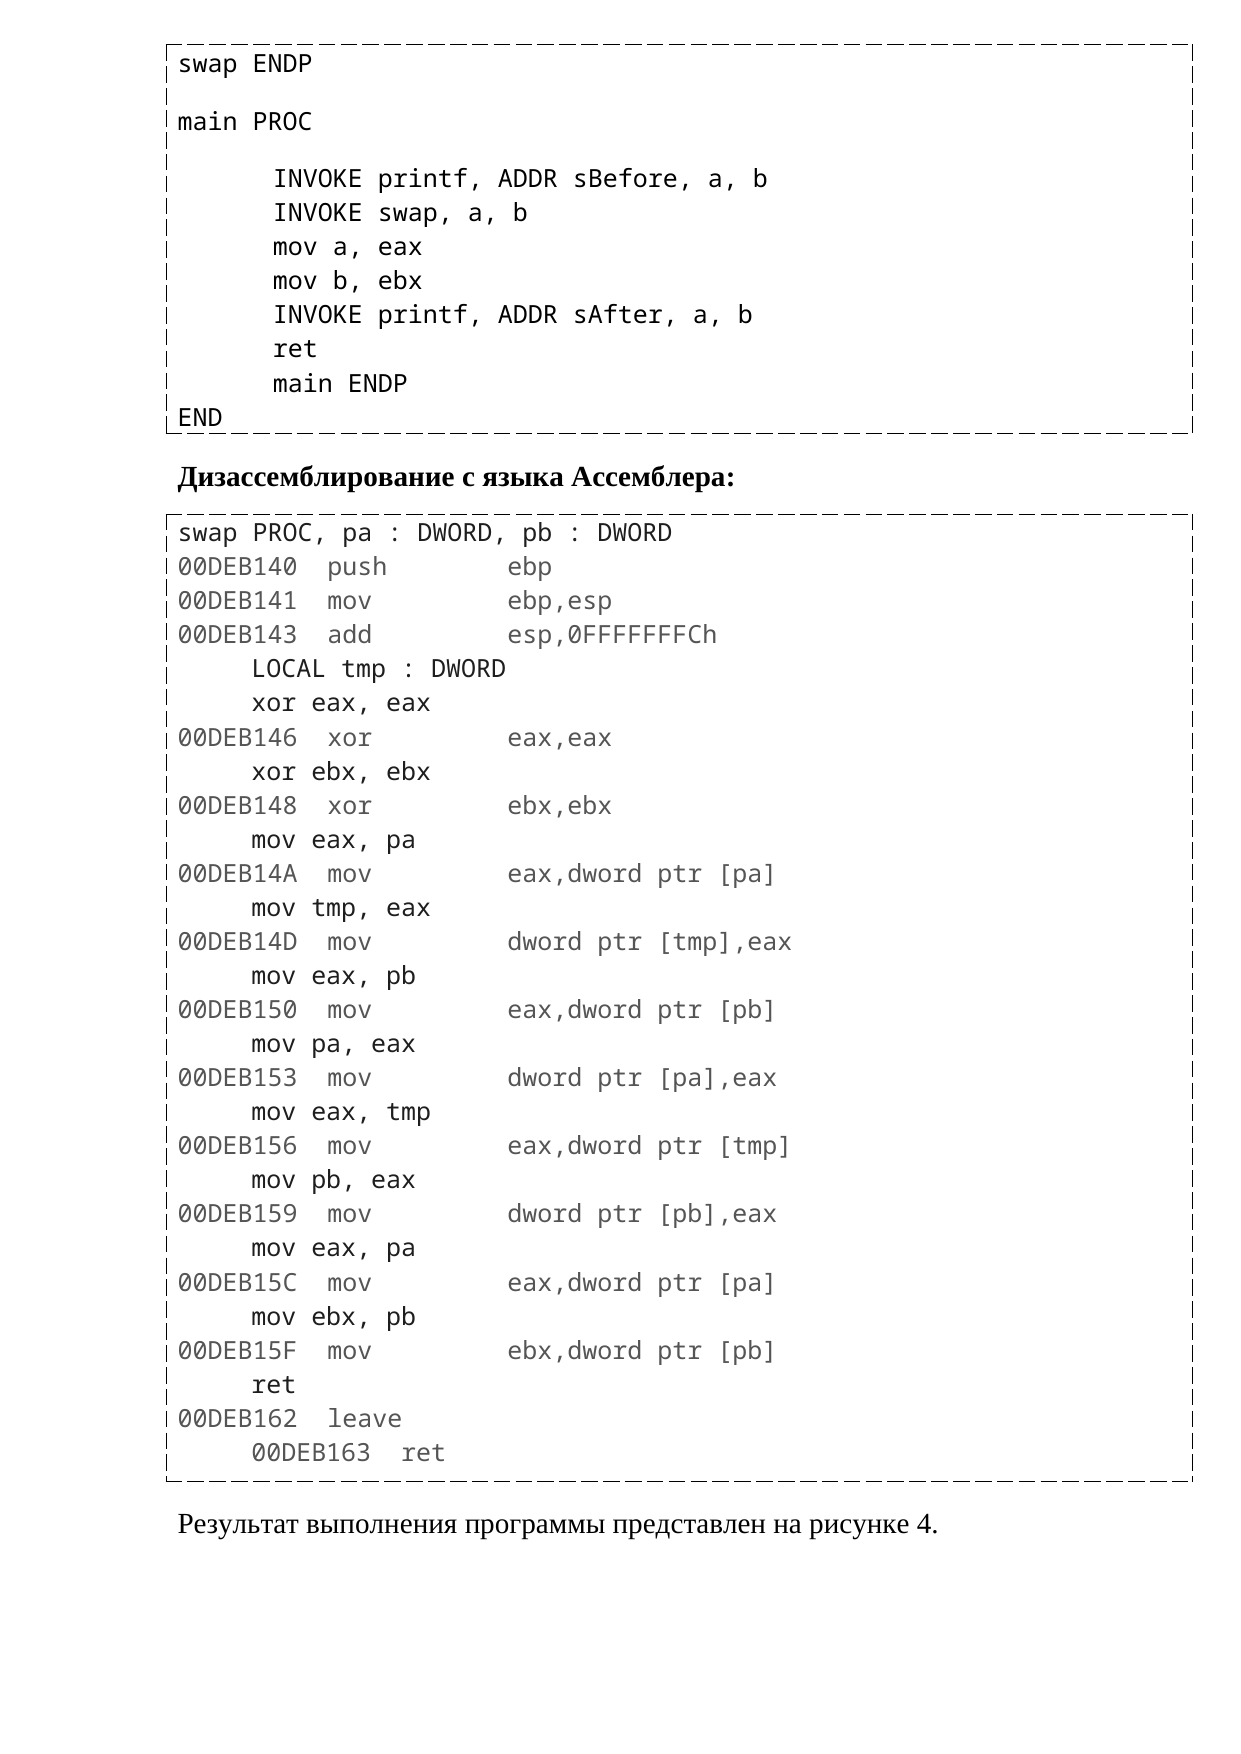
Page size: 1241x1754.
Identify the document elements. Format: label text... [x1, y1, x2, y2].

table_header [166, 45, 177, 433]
table_header swap PROC, pa : DWORD, pb : DWORD 00DEB140 push ebp 00DEB141 mov ebp,esp 00DEB143 add esp,0FFFFFFFCh LOCAL tmp : DWORD xor eax, eax 00DEB146 xor eax,eax xor ebx, ebx 00DEB148 xor ebx,ebx mov eax, pa 00DEB14A mov eax,dword ptr [pa] mov tmp, eax 00DEB14D mov dword ptr [tmp],eax mov eax, pb 00DEB150 mov eax,dword ptr [pb] mov pa, eax 00DEB153 mov dword ptr [pa],eax mov eax, tmp 00DEB156 mov eax,dword ptr [tmp] mov pb, eax 00DEB159 mov dword ptr [pb],eax mov eax, pa 00DEB15C mov eax,dword ptr [pa] mov ebx, pb 00DEB15F mov ebx,dword ptr [pb] ret 00DEB162 leave 00DEB163 ret [166, 514, 1192, 1481]
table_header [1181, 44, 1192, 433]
text Дизассемблирование с языка Ассемблера: [177, 459, 1181, 493]
text Результат выполнения программы представлен на рисунке 4. [177, 1507, 1181, 1540]
